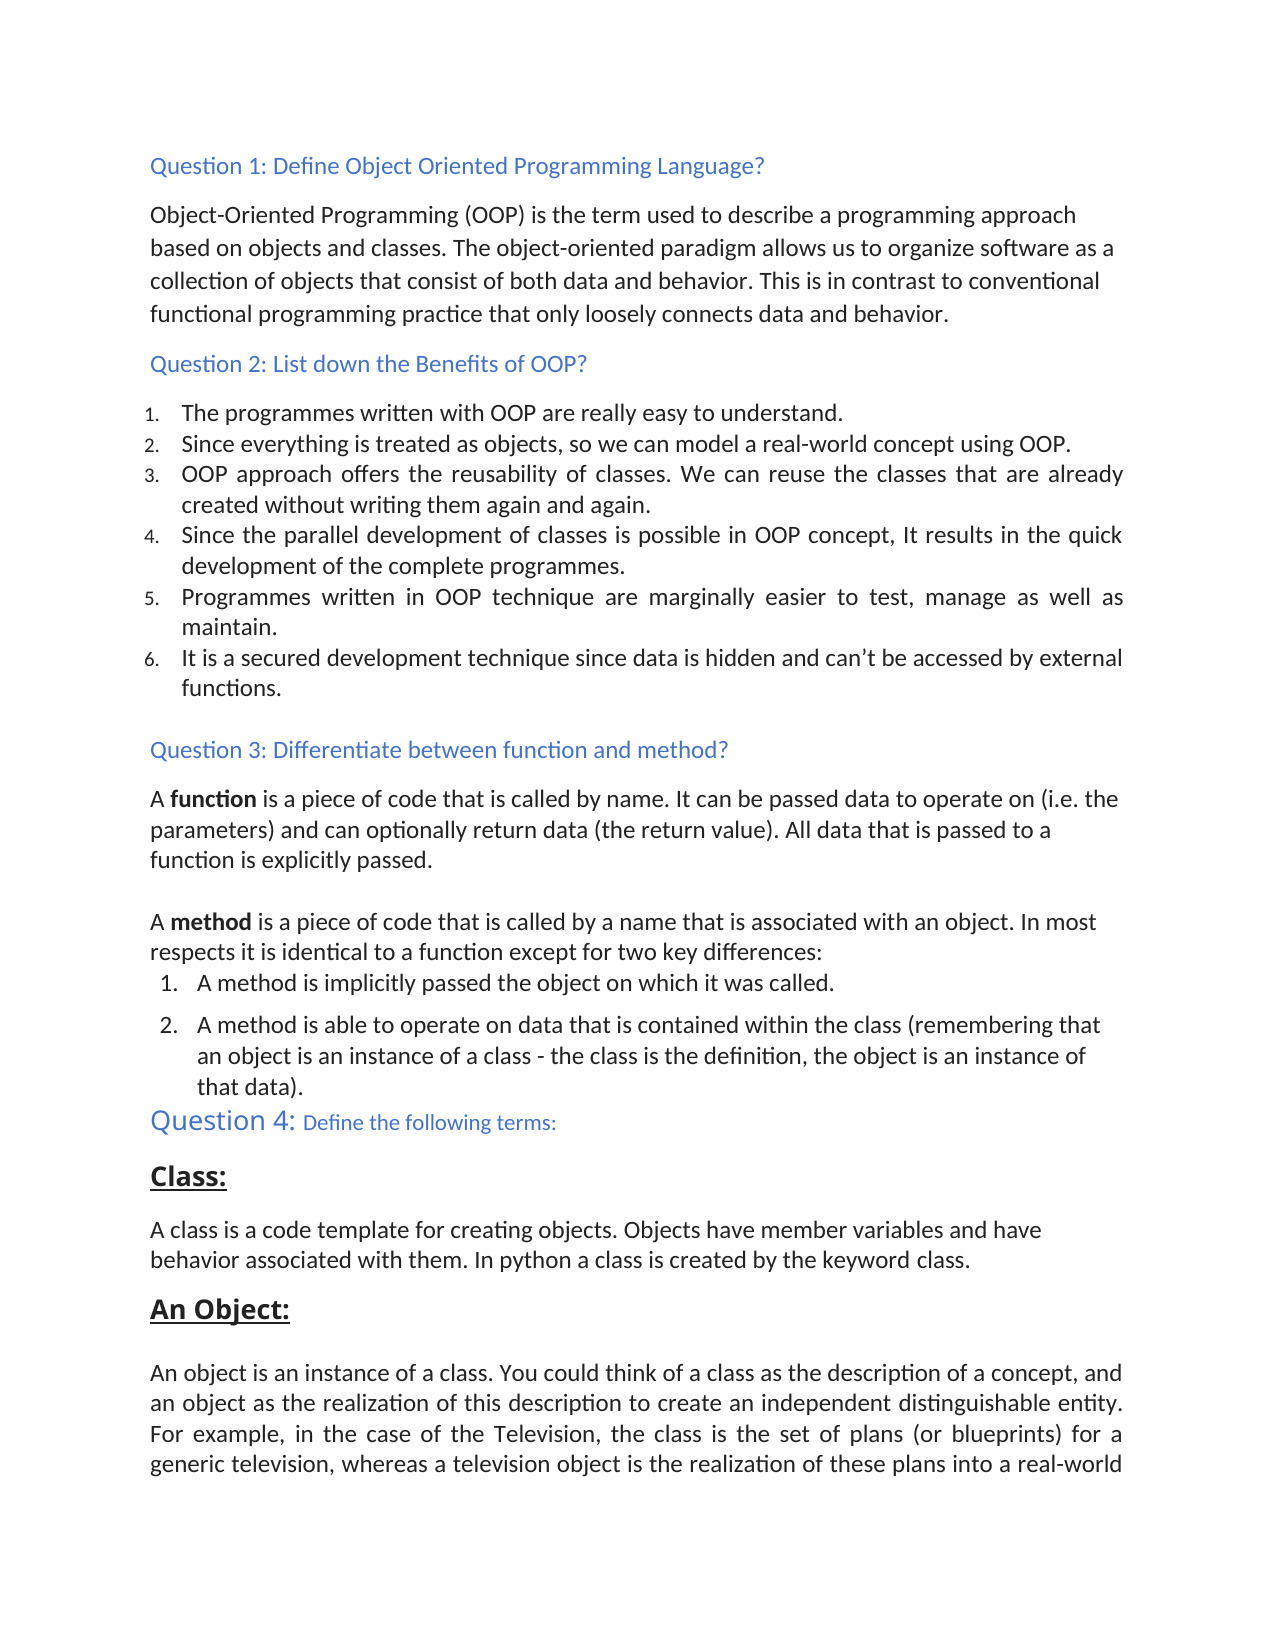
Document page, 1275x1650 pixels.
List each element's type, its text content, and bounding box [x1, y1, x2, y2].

list Since everything is treated as objects, so we can model a real-world concept using OOP. [144, 428, 1125, 458]
list A method is able to operate on data that is contained within the class (remembering that an object is an instance of a class - the class is the definition, the object is an instance of that data). [159, 1010, 1125, 1101]
text A method is a piece of code that is called by a name that is associated with an object. In most respects it is identical to a function except for two key differences: [150, 906, 1125, 967]
text A class is a code template for creating objects. Objects have member variables and have behavior associated with them. In python a class is created by the keyword class. [150, 1214, 1125, 1275]
text A function is a piece of code that is called by name. It can be passed data to operate on (i.e. the parameters) and can optionally return data (the return value). All data that is passed to a function is explicitly passed. [150, 783, 1125, 875]
text Object-Oriented Programming (OOP) is the term used to describe a programming approach based on objects and classes. The object-oriented paradigm allows us to organize software as a collection of objects that consist of both data and behavior. This is in contrast to conventional functional programming practice that only loosely connects data and behavior. [150, 199, 1125, 329]
text Question 2: List down the Benefits of OOP? [150, 348, 1125, 378]
list A method is implicitly passed the object on which it was called. [159, 967, 1125, 997]
text Question 4: Define the following terms: [150, 1101, 1125, 1138]
text An Object: [150, 1291, 1125, 1328]
text Class: [150, 1158, 1125, 1194]
list The programmes written with OOP are really easy to understand. [144, 397, 1125, 428]
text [150, 1357, 1125, 1479]
list Since the parallel development of classes is possible in OOP concept, It results in the quick development of the complete programmes. [144, 519, 1125, 581]
list OOP approach offers the reusability of classes. We can reuse the classes that are already created without writing them again and again. [144, 458, 1125, 519]
text Question 3: Differentiate between function and method? [150, 734, 1125, 764]
text Question 1: Define Object Oriented Programming Language? [150, 150, 1125, 181]
list Programmes written in OOP technique are marginally easier to test, manage as well as maintain. [144, 581, 1125, 642]
list It is a secured development technique since data is hidden and can’t be accessed by external functions. [144, 642, 1125, 703]
